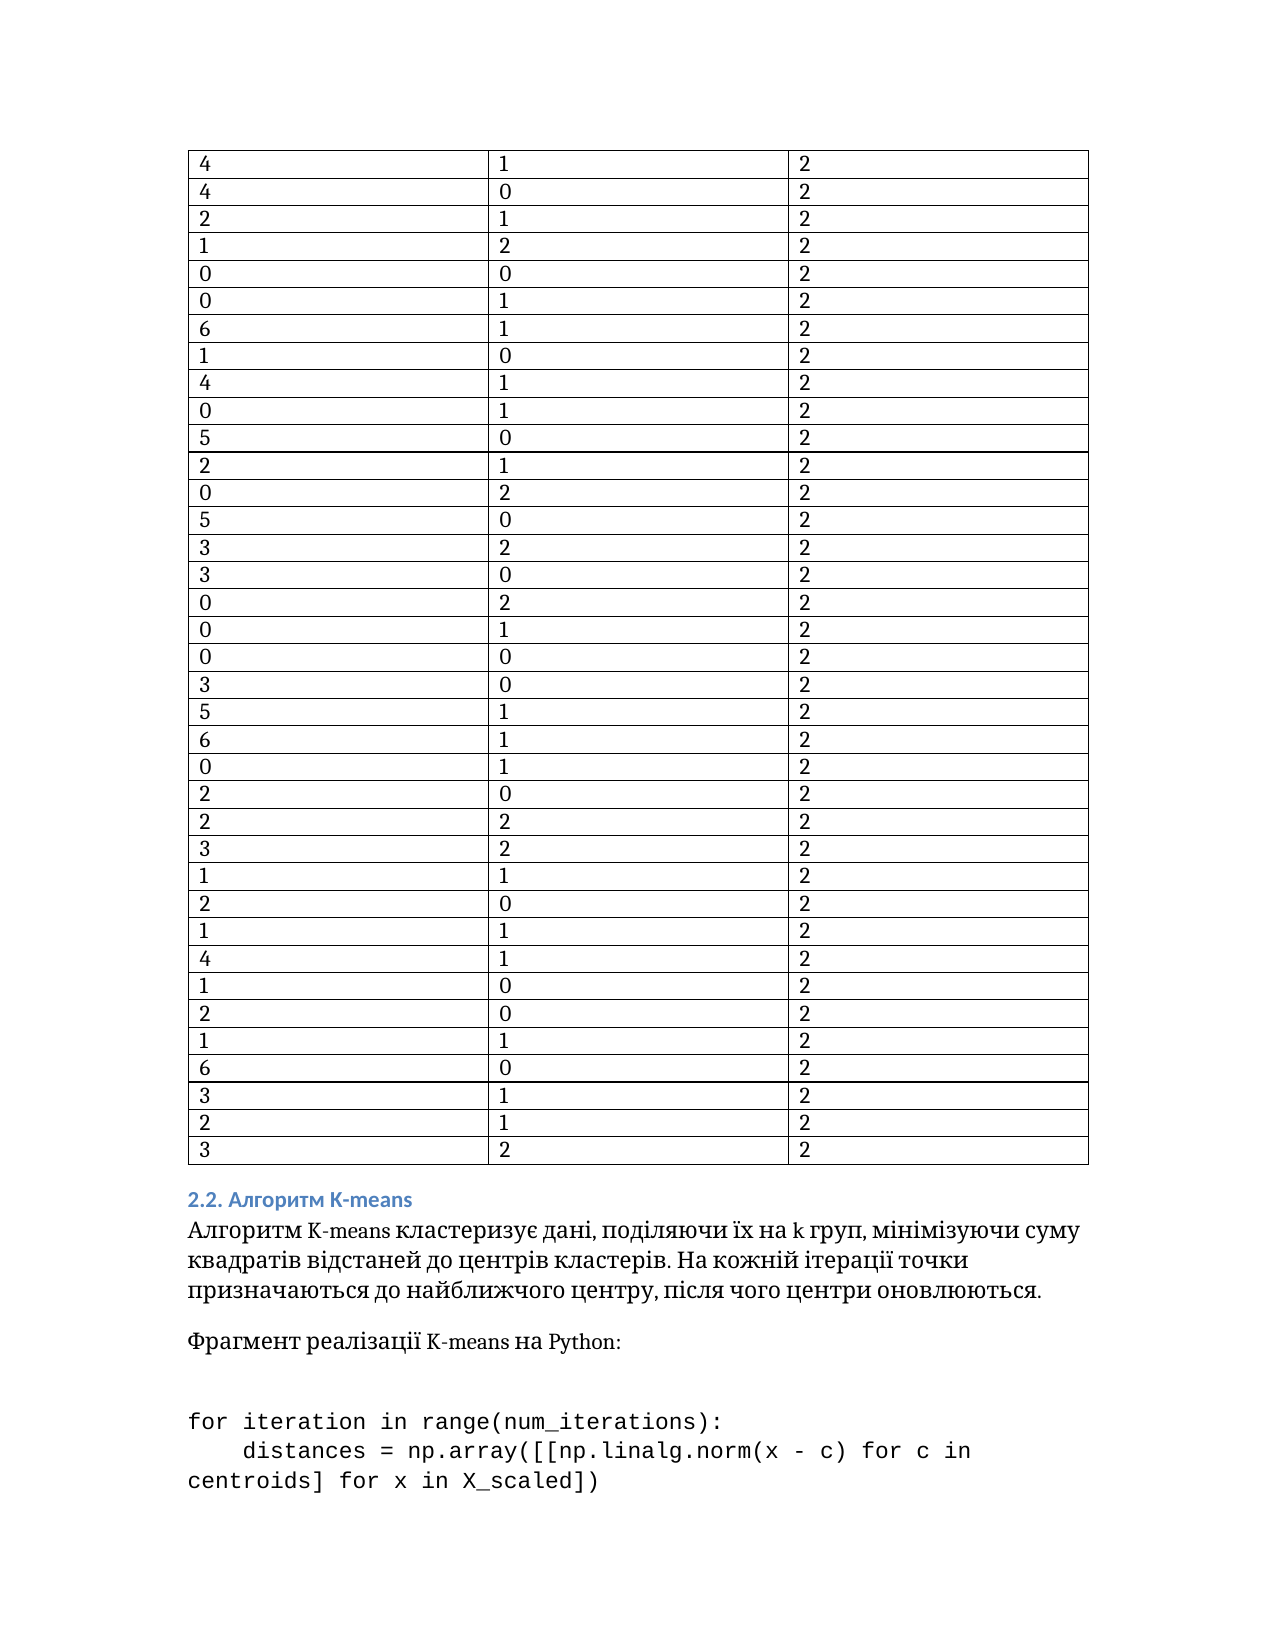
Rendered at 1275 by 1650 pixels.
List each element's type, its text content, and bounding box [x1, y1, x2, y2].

table_cell 2 [789, 1137, 1088, 1164]
text Фрагмент реалізації K-means на Python: [187, 1329, 1087, 1356]
table_cell 2 [789, 1110, 1088, 1136]
table_cell 2 [189, 781, 488, 807]
table_cell 1 [489, 1083, 788, 1109]
table_cell 1 [489, 1028, 788, 1054]
table_cell 2 [789, 343, 1088, 369]
table_cell 0 [489, 425, 788, 451]
table_cell 4 [189, 151, 488, 177]
table_cell 1 [489, 453, 788, 479]
table_cell 1 [489, 288, 788, 314]
table_cell 0 [189, 261, 488, 287]
table_cell 4 [189, 179, 488, 205]
table_cell 1 [489, 151, 788, 177]
table_cell 3 [189, 562, 488, 588]
table_cell 1 [489, 398, 788, 424]
table_cell 2 [789, 151, 1088, 177]
table_cell 2 [789, 453, 1088, 479]
table_cell 0 [189, 617, 488, 643]
table_cell 5 [189, 699, 488, 725]
table_cell 6 [189, 726, 488, 753]
table_cell 1 [489, 699, 788, 725]
table_cell 2 [789, 699, 1088, 725]
table_cell 0 [489, 1000, 788, 1027]
table_cell 1 [489, 617, 788, 643]
table_cell 2 [189, 1000, 488, 1027]
table_cell 2 [489, 535, 788, 561]
table_cell 2 [789, 179, 1088, 205]
table_cell 2 [789, 973, 1088, 999]
table_cell 2 [789, 206, 1088, 232]
table_cell 2 [489, 480, 788, 506]
table_cell 0 [489, 781, 788, 807]
table_cell 0 [189, 288, 488, 314]
table_cell 0 [489, 644, 788, 671]
table_cell 1 [489, 918, 788, 944]
table_cell 0 [189, 589, 488, 616]
table_cell 6 [189, 1055, 488, 1081]
table_cell 1 [189, 233, 488, 259]
table_cell 0 [489, 562, 788, 588]
table_cell 2 [789, 507, 1088, 533]
table_cell 0 [189, 398, 488, 424]
table_cell 0 [489, 261, 788, 287]
table_cell 5 [189, 425, 488, 451]
table_cell 5 [189, 507, 488, 533]
text Алгоритм K-means кластеризує дані, поділяючи їх на k груп, мінімізуючи суму квадратів відстаней до центрів кластерів. На кожній ітерації точки призначаються до найближчого центру, після чого центри оновлюються. [187, 1218, 1087, 1304]
table_cell 1 [489, 863, 788, 890]
table_cell 0 [489, 1055, 788, 1081]
table_cell 0 [489, 672, 788, 698]
table_cell 2 [189, 206, 488, 232]
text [187, 1380, 1087, 1496]
table_cell 2 [489, 809, 788, 835]
table_cell 6 [189, 315, 488, 342]
table_cell 1 [489, 946, 788, 972]
table_cell 0 [189, 480, 488, 506]
table_cell 1 [489, 1110, 788, 1136]
table_cell 2 [489, 836, 788, 862]
table_cell 1 [189, 973, 488, 999]
table_cell 3 [189, 672, 488, 698]
table_cell 1 [489, 754, 788, 780]
table_cell 2 [789, 617, 1088, 643]
table_cell 2 [789, 672, 1088, 698]
table_cell 1 [189, 1028, 488, 1054]
table_cell 1 [189, 918, 488, 944]
table_cell 2 [789, 754, 1088, 780]
table_cell 2 [789, 836, 1088, 862]
table_cell 2 [789, 863, 1088, 890]
table_cell 2 [489, 233, 788, 259]
table_cell 2 [789, 1000, 1088, 1027]
table_cell 2 [489, 589, 788, 616]
table_cell 2 [789, 946, 1088, 972]
table_cell 2 [789, 589, 1088, 616]
table_cell 2 [789, 781, 1088, 807]
table_cell 2 [789, 644, 1088, 671]
table_cell 0 [489, 891, 788, 917]
table_cell 2 [789, 233, 1088, 259]
table_cell 2 [789, 809, 1088, 835]
table_cell 3 [189, 1083, 488, 1109]
table_cell 2 [789, 891, 1088, 917]
table_cell 1 [489, 726, 788, 753]
table_cell 2 [789, 726, 1088, 753]
table_cell 2 [789, 1055, 1088, 1081]
table_cell 2 [189, 453, 488, 479]
table_cell 2 [789, 370, 1088, 397]
table_cell 2 [789, 261, 1088, 287]
table_cell 2 [789, 288, 1088, 314]
table_cell 1 [489, 370, 788, 397]
table_cell 2 [489, 1137, 788, 1164]
table_cell 2 [789, 425, 1088, 451]
table_cell 1 [189, 863, 488, 890]
table_cell 0 [189, 644, 488, 671]
table_cell 1 [489, 315, 788, 342]
table_cell 2 [789, 918, 1088, 944]
table_cell 2 [789, 535, 1088, 561]
table_cell 0 [489, 179, 788, 205]
table_cell 0 [189, 754, 488, 780]
table_cell 1 [489, 206, 788, 232]
table_cell 3 [189, 836, 488, 862]
table_cell 0 [489, 343, 788, 369]
subtitle 2.2. Алгоритм K-means [187, 1186, 1087, 1213]
table_cell 2 [189, 809, 488, 835]
table_cell 4 [189, 946, 488, 972]
table_cell 0 [489, 973, 788, 999]
table_cell 2 [189, 1110, 488, 1136]
table_cell 3 [189, 535, 488, 561]
table_cell 3 [189, 1137, 488, 1164]
table_cell 2 [789, 562, 1088, 588]
table_cell 0 [489, 507, 788, 533]
table_cell 2 [789, 315, 1088, 342]
table_cell 2 [189, 891, 488, 917]
table_cell 2 [789, 1028, 1088, 1054]
table_cell 2 [789, 398, 1088, 424]
table_cell 2 [789, 480, 1088, 506]
table_cell 4 [189, 370, 488, 397]
table_cell 2 [789, 1083, 1088, 1109]
table_cell 1 [189, 343, 488, 369]
